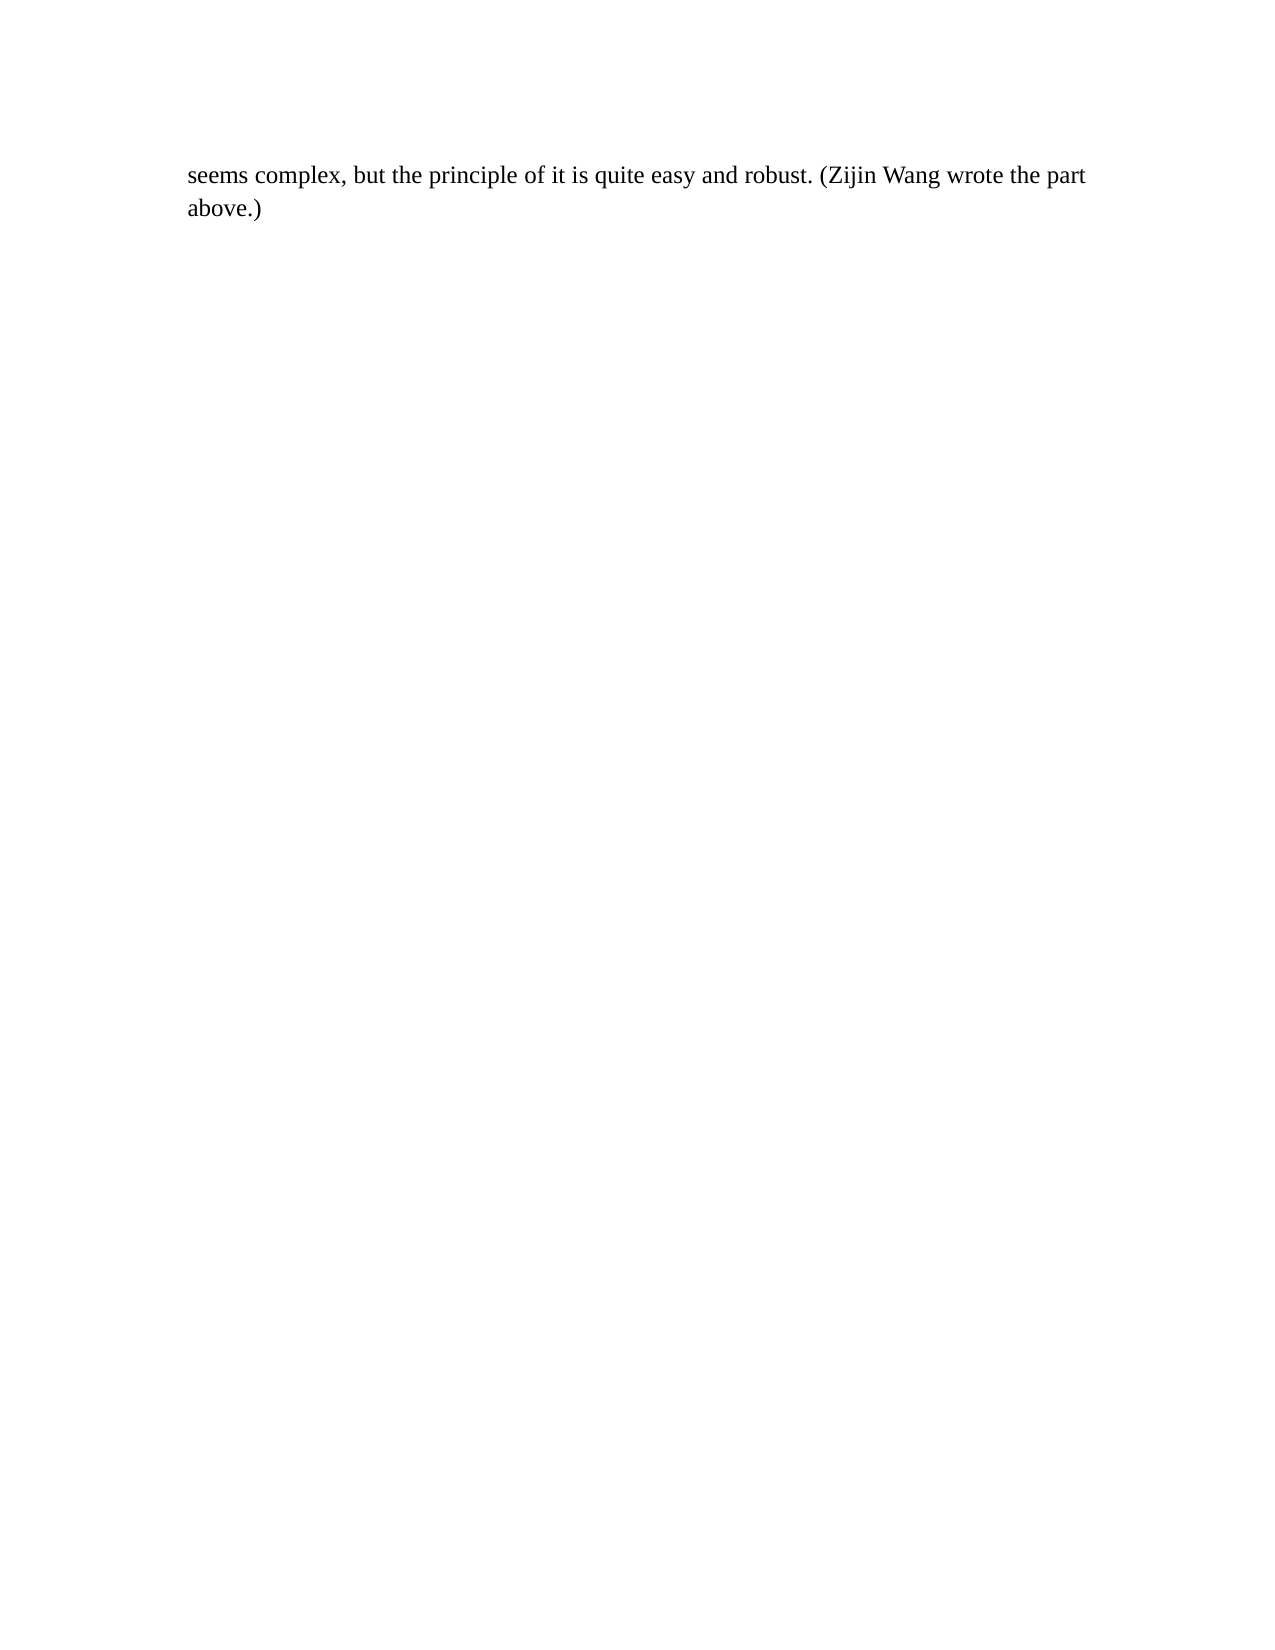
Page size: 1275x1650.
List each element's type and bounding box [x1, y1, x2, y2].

text [187, 159, 1088, 224]
